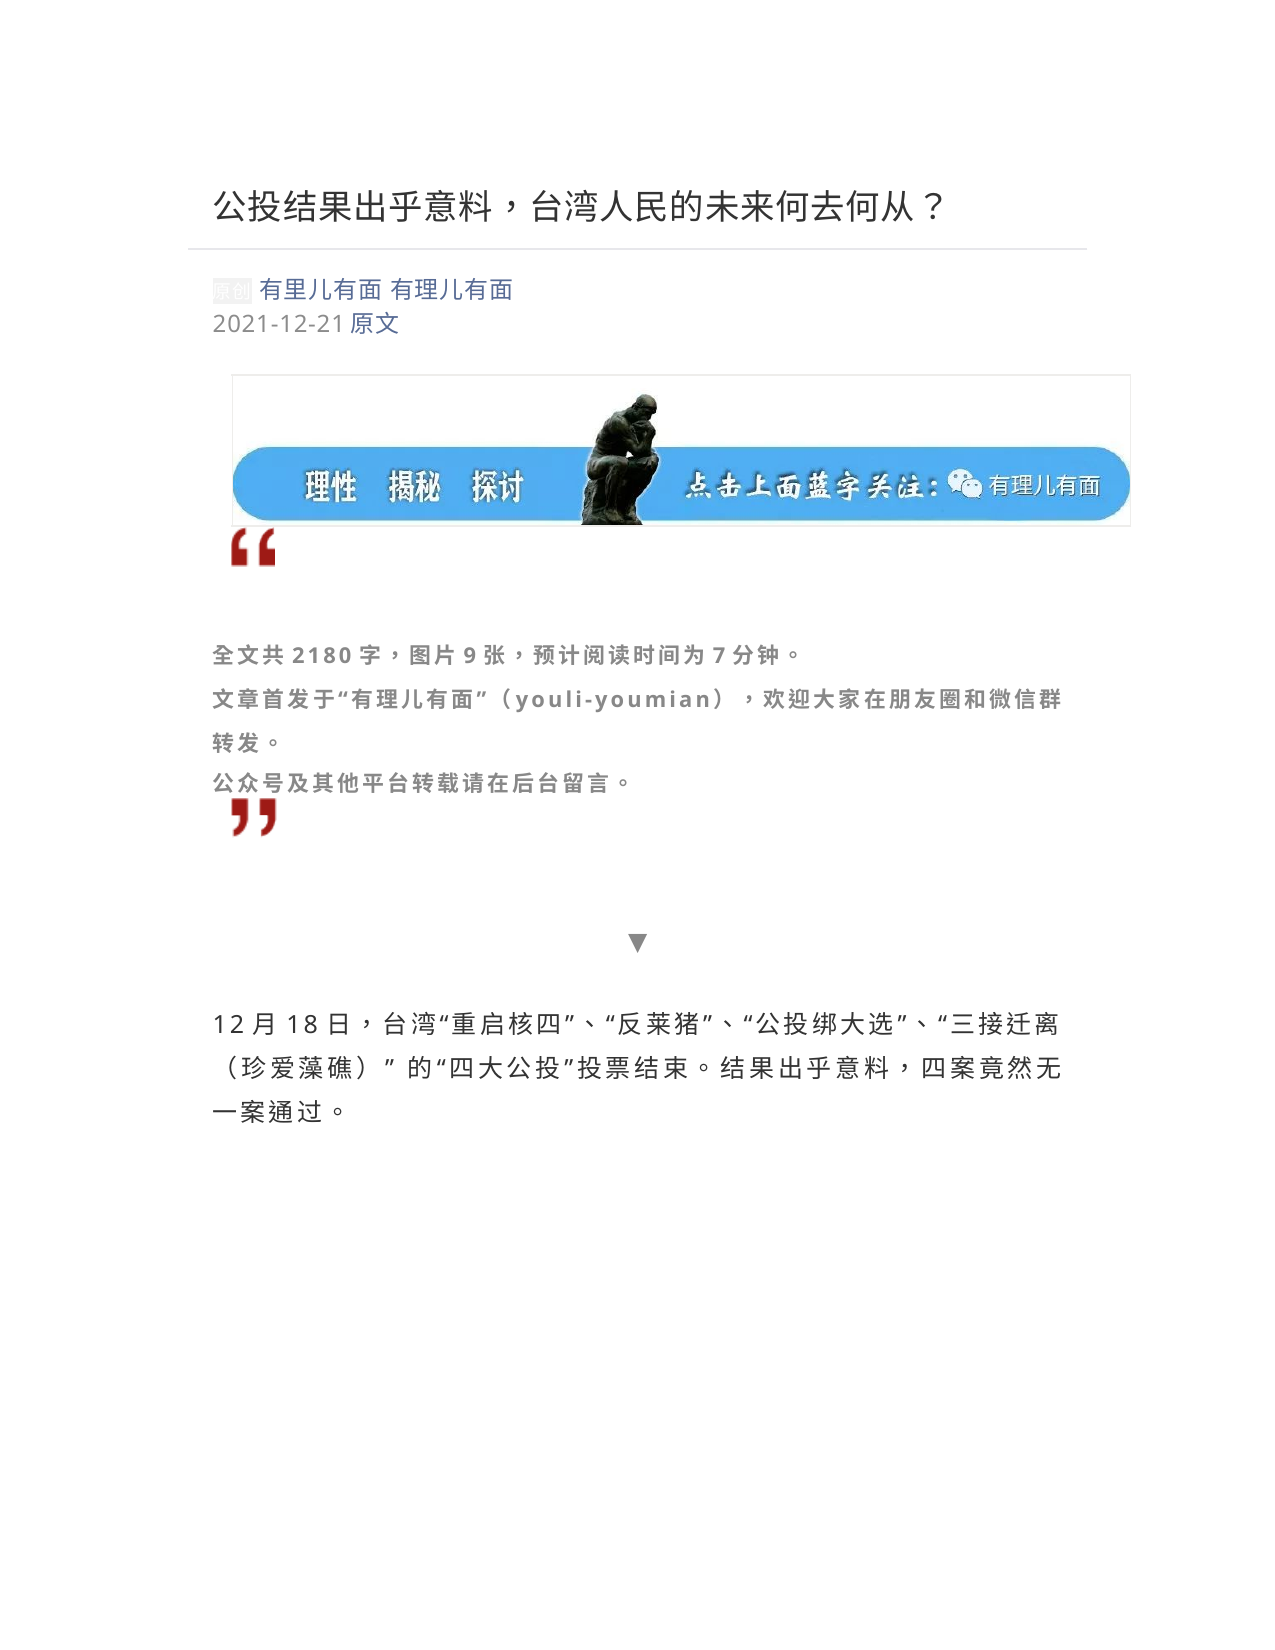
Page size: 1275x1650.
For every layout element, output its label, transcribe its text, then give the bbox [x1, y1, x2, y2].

text 2021-12-21原文 发表于 [212, 306, 1062, 340]
list 原创 有里儿有面 有理儿有面 [212, 272, 1062, 306]
picture [231, 527, 275, 567]
picture [233, 376, 1130, 525]
text 12月18日，台湾“重启核四”、“反莱猪”、“公投绑大选”、“三接迁离（珍爱藻礁）” 的“四大公投”投票结束。结果出乎意料，四案竟然无一案通过。 [212, 997, 1062, 1129]
text 全文共2180字，图片9张，预计阅读时间为7分钟。 [212, 630, 1062, 670]
text 文章首发于“有理儿有面”（youli-youmian），欢迎大家在朋友圈和微信群转发。 [212, 670, 1062, 757]
picture [231, 798, 277, 838]
title 公投结果出乎意料，台湾人民的未来何去何从？ [187, 150, 1087, 250]
text ▼ [212, 917, 1062, 957]
text 公众号及其他平台转载请在后台留言。 [212, 757, 1062, 797]
